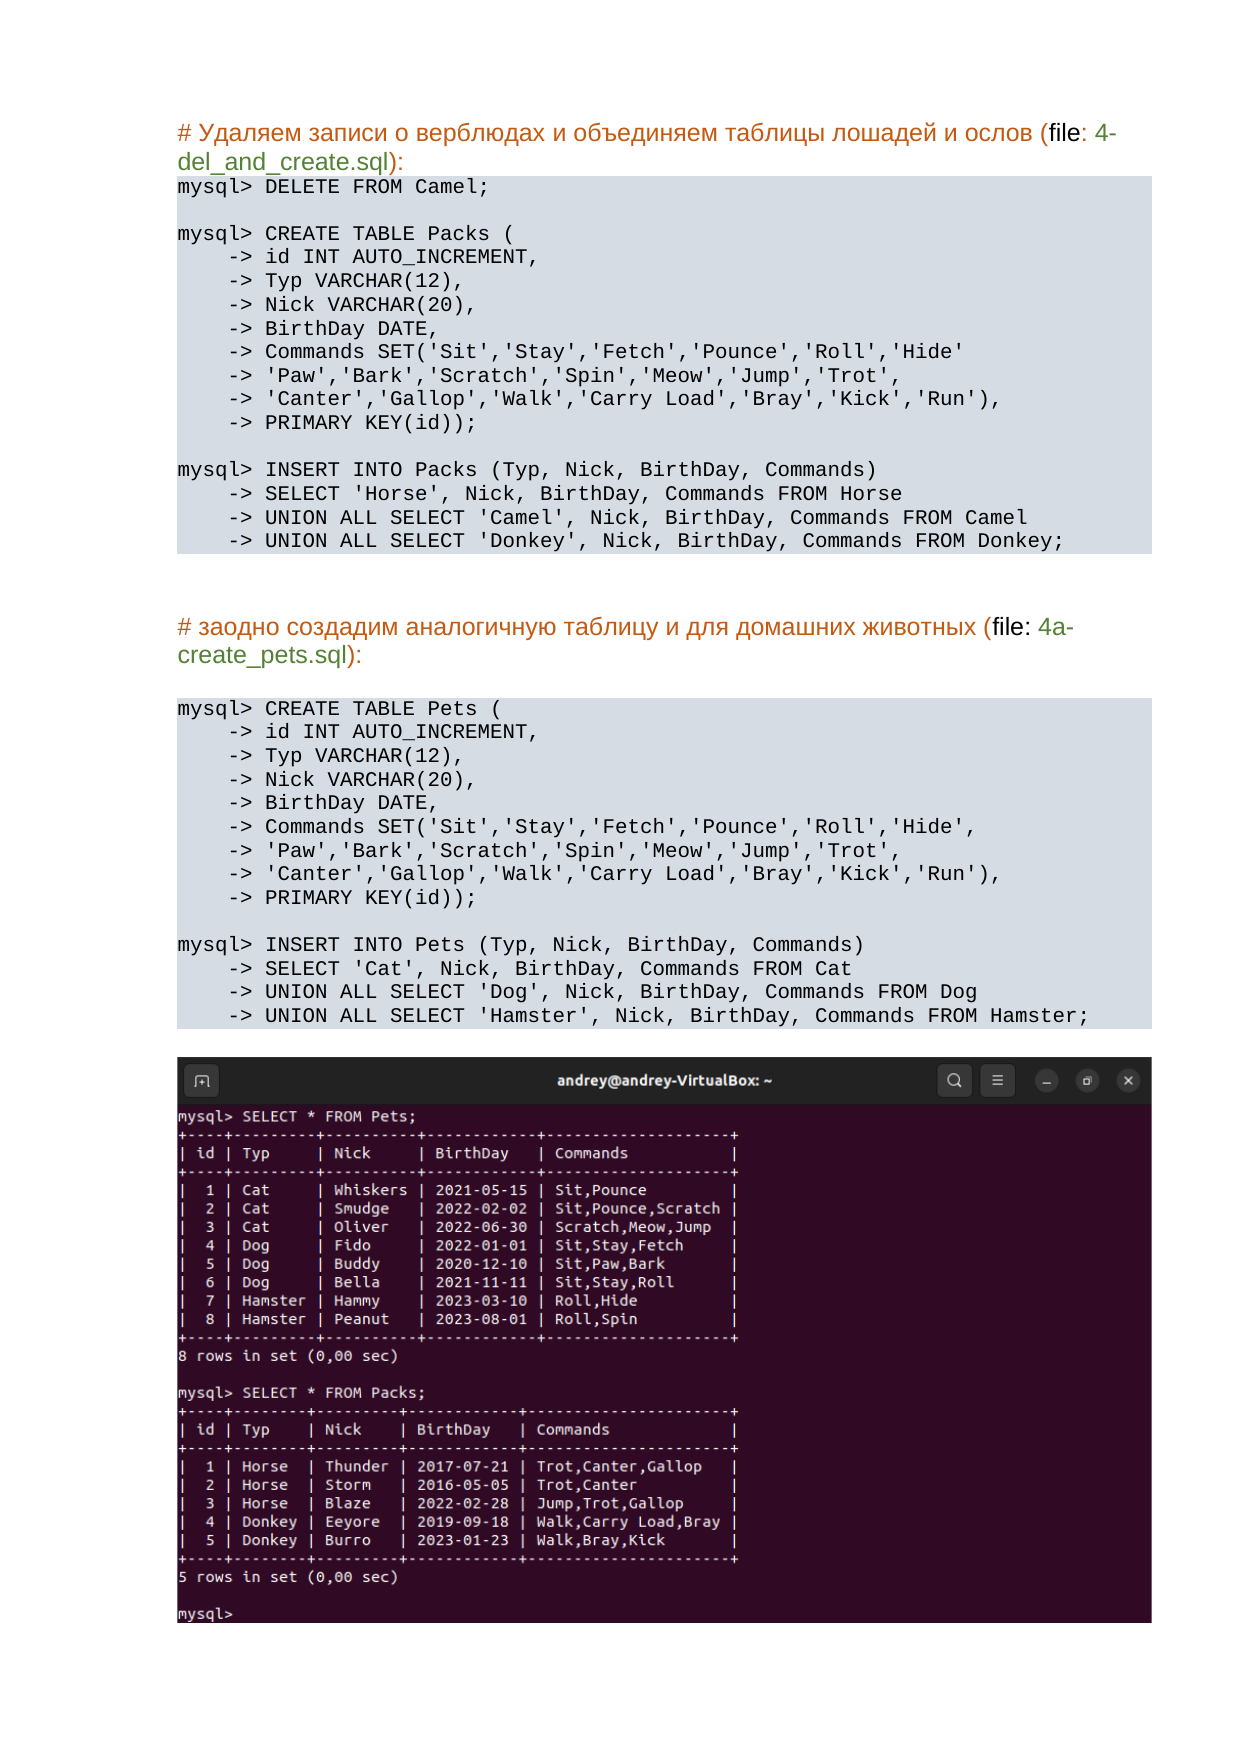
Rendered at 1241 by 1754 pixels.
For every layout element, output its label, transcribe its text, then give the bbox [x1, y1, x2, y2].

text -> UNION ALL SELECT 'Donkey', Nick, BirthDay, Commands FROM Donkey; [177, 530, 1152, 554]
text -> id INT AUTO_INCREMENT, [177, 247, 1152, 270]
text mysql> CREATE TABLE Packs ( [177, 223, 1152, 247]
text mysql> CREATE TABLE Pets ( [177, 698, 1152, 721]
text -> SELECT 'Cat', Nick, BirthDay, Commands FROM Cat [177, 958, 1152, 981]
text -> Nick VARCHAR(20), [177, 769, 1152, 792]
text -> SELECT 'Horse', Nick, BirthDay, Commands FROM Horse [177, 483, 1152, 507]
text mysql> INSERT INTO Pets (Typ, Nick, BirthDay, Commands) [177, 934, 1152, 958]
text -> 'Paw','Bark','Scratch','Spin','Meow','Jump','Trot', [177, 839, 1152, 863]
text -> Commands SET('Sit','Stay','Fetch','Pounce','Roll','Hide' [177, 341, 1152, 365]
text -> BirthDay DATE, [177, 317, 1152, 341]
text -> Nick VARCHAR(20), [177, 294, 1152, 317]
text -> id INT AUTO_INCREMENT, [177, 721, 1152, 745]
text -> BirthDay DATE, [177, 792, 1152, 816]
text -> 'Paw','Bark','Scratch','Spin','Meow','Jump','Trot', [177, 365, 1152, 388]
text -> PRIMARY KEY(id)); [177, 412, 1152, 436]
text mysql> DELETE FROM Camel; [177, 176, 1152, 199]
text -> UNION ALL SELECT 'Hamster', Nick, BirthDay, Commands FROM Hamster; [177, 1005, 1152, 1029]
text -> 'Canter','Gallop','Walk','Carry Load','Bray','Kick','Run'), [177, 863, 1152, 887]
text -> 'Canter','Gallop','Walk','Carry Load','Bray','Kick','Run'), [177, 388, 1152, 412]
text -> Commands SET('Sit','Stay','Fetch','Pounce','Roll','Hide', [177, 816, 1152, 839]
text -> UNION ALL SELECT 'Dog', Nick, BirthDay, Commands FROM Dog [177, 981, 1152, 1005]
text -> Typ VARCHAR(12), [177, 745, 1152, 769]
text -> PRIMARY KEY(id)); [177, 887, 1152, 911]
picture [177, 1057, 1152, 1623]
text mysql> INSERT INTO Packs (Typ, Nick, BirthDay, Commands) [177, 459, 1152, 483]
text # Удаляем записи о верблюдах и объединяем таблицы лошадей и ослов (file: 4-del_and_create.sql): [177, 118, 1152, 176]
text # заодно создадим аналогичную таблицу и для домашних животных (file: 4a-create_pets.sql): [177, 611, 1152, 669]
text -> UNION ALL SELECT 'Camel', Nick, BirthDay, Commands FROM Camel [177, 507, 1152, 530]
text -> Typ VARCHAR(12), [177, 270, 1152, 294]
